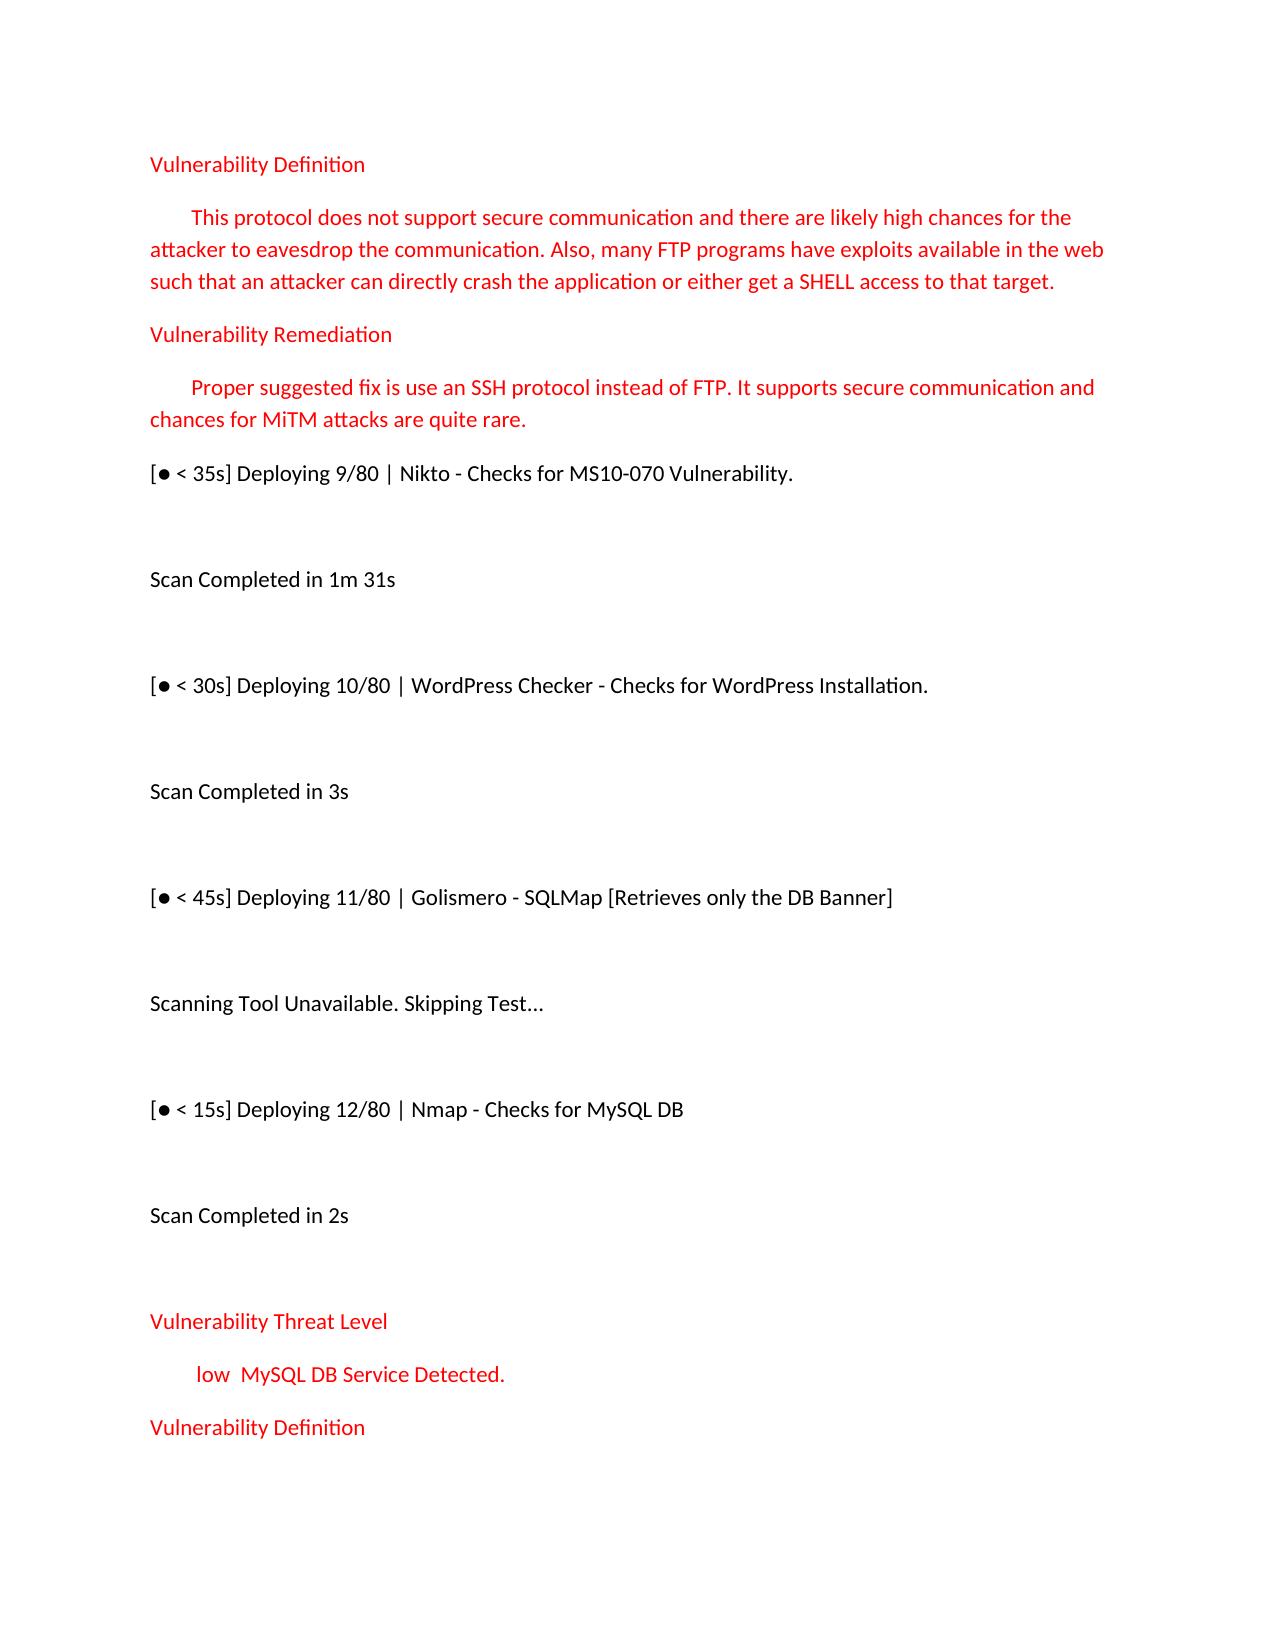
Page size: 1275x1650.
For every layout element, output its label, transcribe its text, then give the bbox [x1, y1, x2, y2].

text Scanning Tool Unavailable. Skipping Test... [150, 989, 1125, 1017]
text Vulnerability Remediation [150, 320, 1125, 348]
text [● < 45s] Deploying 11/80 | Golismero - SQLMap [Retrieves only the DB Banner] [150, 883, 1125, 911]
text Scan Completed in 3s [150, 777, 1125, 805]
text [● < 30s] Deploying 10/80 | WordPress Checker - Checks for WordPress Installation. [150, 671, 1125, 699]
text Vulnerability Definition [150, 1413, 1125, 1441]
text Scan Completed in 2s [150, 1201, 1125, 1229]
text [● < 15s] Deploying 12/80 | Nmap - Checks for MySQL DB [150, 1095, 1125, 1123]
text This protocol does not support secure communication and there are likely high chances for the attacker to eavesdrop the communication. Also, many FTP programs have exploits available in the web such that an attacker can directly crash the application or either get a SHELL access to that target. [150, 203, 1125, 295]
text Vulnerability Threat Level [150, 1307, 1125, 1335]
text Vulnerability Definition [150, 150, 1125, 178]
text Proper suggested fix is use an SSH protocol instead of FTP. It supports secure communication and chances for MiTM attacks are quite rare. [150, 373, 1125, 434]
text low MySQL DB Service Detected. [150, 1360, 1125, 1388]
text [● < 35s] Deploying 9/80 | Nikto - Checks for MS10-070 Vulnerability. [150, 459, 1125, 487]
text Scan Completed in 1m 31s [150, 565, 1125, 593]
